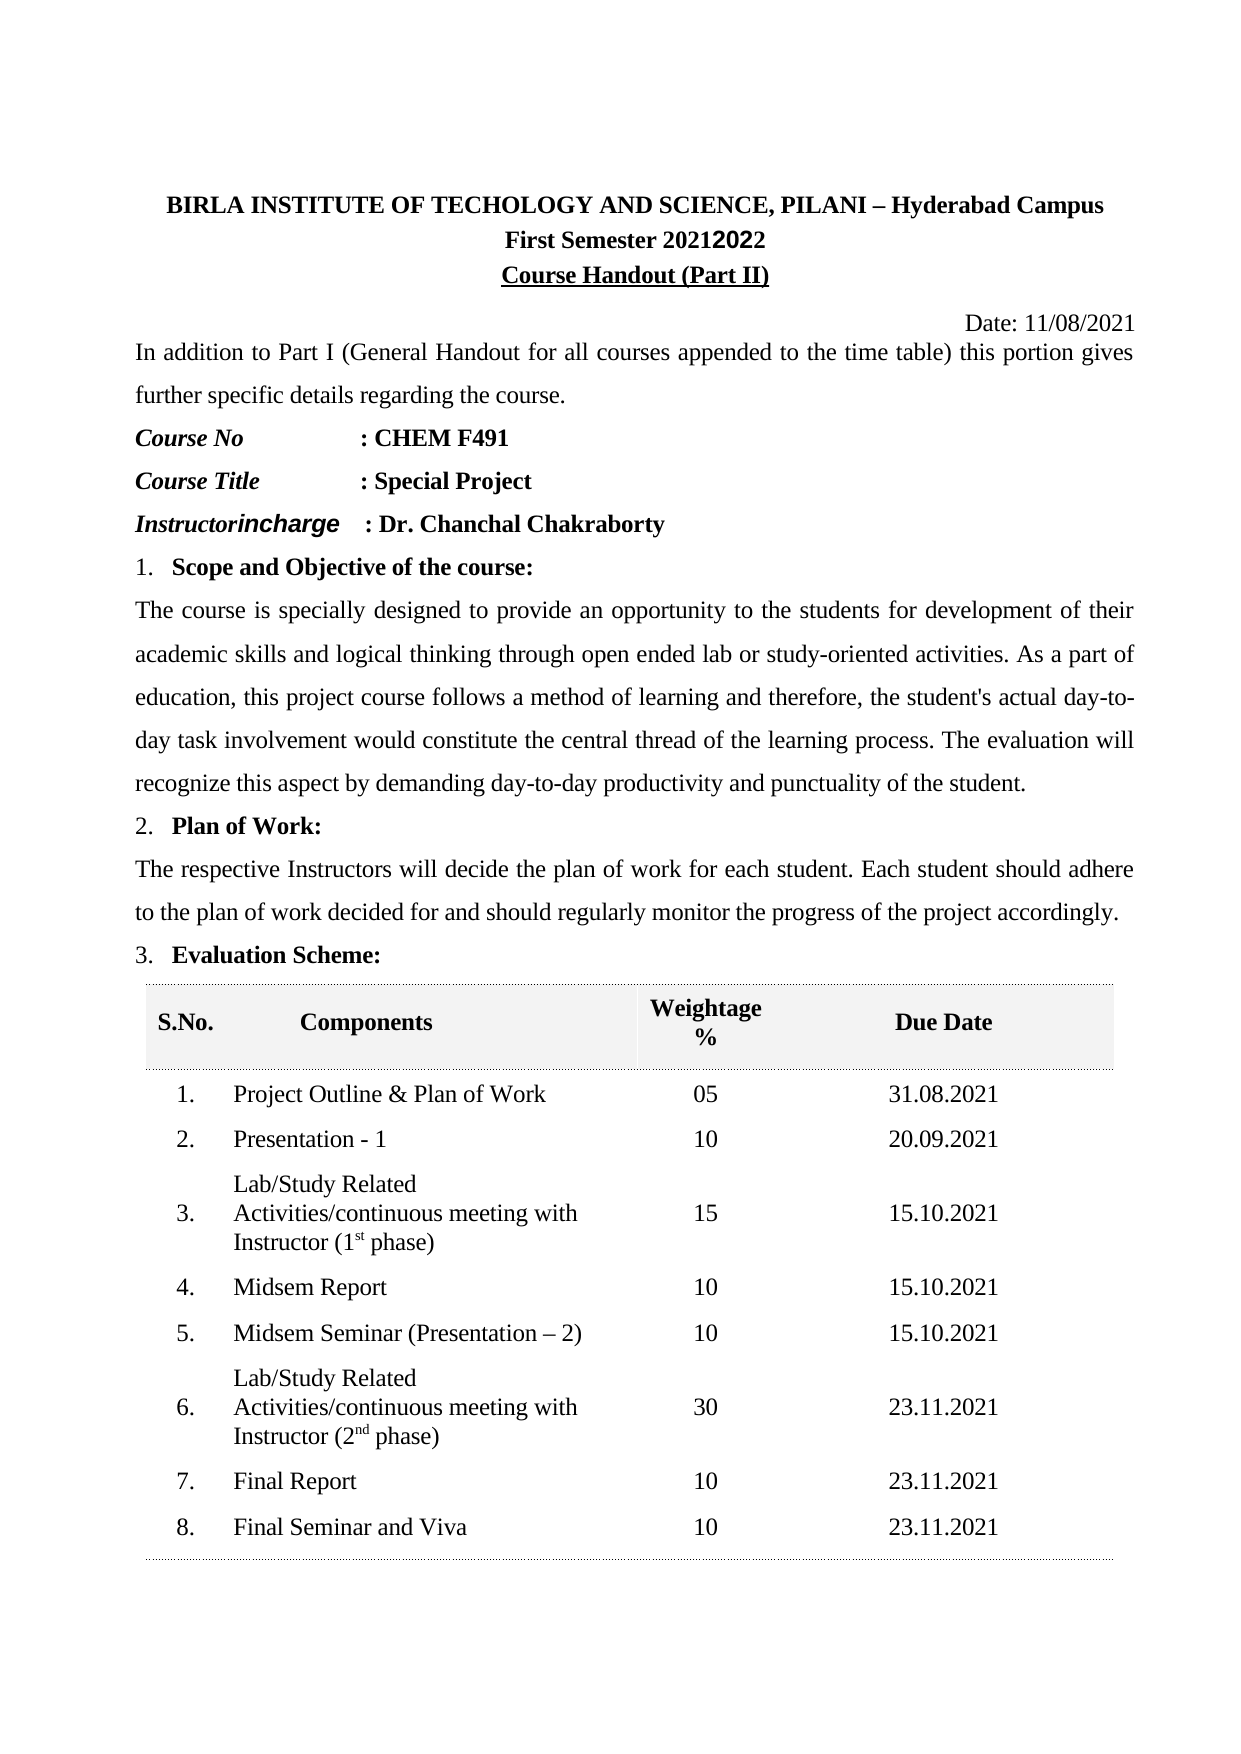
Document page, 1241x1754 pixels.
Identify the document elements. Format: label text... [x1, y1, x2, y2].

text The respective Instructors will decide the plan of work for each student. Each student should adhere to the plan of work decided for and should regularly monitor the progress of the project accordingly. [135, 854, 1135, 926]
table_cell 20.09.2021 [774, 1116, 1114, 1161]
table_cell 23.11.2021 [774, 1458, 1114, 1503]
table_cell 10 [638, 1503, 774, 1559]
table_header Weightage % [638, 984, 774, 1069]
table_cell 10 [638, 1310, 774, 1355]
text Course Handout (Part II) [135, 260, 1135, 289]
text BIRLA INSTITUTE OF TECHOLOGY AND SCIENCE, PILANI – Hyderabad Campus [135, 190, 1135, 219]
text 1. Scope and Objective of the course: [135, 552, 1135, 581]
table_cell Project Outline & Plan of Work [225, 1069, 637, 1116]
text First Semester 20212022 [135, 225, 1135, 254]
table_cell 15.10.2021 [774, 1310, 1114, 1355]
table_header S.No. [146, 984, 225, 1069]
text 2. Plan of Work: [135, 811, 1135, 840]
table_cell Final Report [225, 1458, 637, 1503]
table_header Components [225, 984, 637, 1069]
text The course is specially designed to provide an opportunity to the students for development of their academic skills and logical thinking through open ended lab or study-oriented activities. As a part of education, this project course follows a method of learning and therefore, the student's actual day-to-day task involvement would constitute the central thread of the learning process. The evaluation will recognize this aspect by demanding day-to-day productivity and punctuality of the student. [135, 596, 1135, 797]
table_cell Lab/Study Related Activities/continuous meeting with Instructor (2nd phase) [225, 1355, 637, 1458]
table_cell 4. [146, 1264, 225, 1309]
table_cell 1. [146, 1069, 225, 1116]
table_cell 10 [638, 1458, 774, 1503]
table_cell Midsem Report [225, 1264, 637, 1309]
table_cell 10 [638, 1264, 774, 1309]
text 3. Evaluation Scheme: [135, 941, 1135, 969]
table_cell 15.10.2021 [774, 1264, 1114, 1309]
table_cell Lab/Study Related Activities/continuous meeting with Instructor (1st phase) [225, 1161, 637, 1264]
table_cell Midsem Seminar (Presentation – 2) [225, 1310, 637, 1355]
table_cell 7. [146, 1458, 225, 1503]
text Course Title : Special Project [135, 466, 1135, 495]
table_cell Final Seminar and Viva [225, 1503, 637, 1559]
table_cell Presentation - 1 [225, 1116, 637, 1161]
text In addition to Part I (General Handout for all courses appended to the time table) this portion gives further specific details regarding the course. [135, 337, 1135, 408]
table_cell 15.10.2021 [774, 1161, 1114, 1264]
table_cell 2. [146, 1116, 225, 1161]
table_cell 05 [638, 1069, 774, 1116]
table_header Due Date [774, 984, 1114, 1069]
table_cell 8. [146, 1503, 225, 1559]
table_cell 23.11.2021 [774, 1355, 1114, 1458]
table_cell 15 [638, 1161, 774, 1264]
table_cell 30 [638, 1355, 774, 1458]
table_cell 31.08.2021 [774, 1069, 1114, 1116]
table_cell 6. [146, 1355, 225, 1458]
table_cell 23.11.2021 [774, 1503, 1114, 1559]
text Instructorincharge : Dr. Chanchal Chakraborty [135, 509, 1135, 538]
table_cell 5. [146, 1310, 225, 1355]
table_cell 3. [146, 1161, 225, 1264]
text Date: 11/08/2021 [135, 308, 1135, 337]
table_cell 10 [638, 1116, 774, 1161]
text Course No : CHEM F491 [135, 423, 1135, 452]
